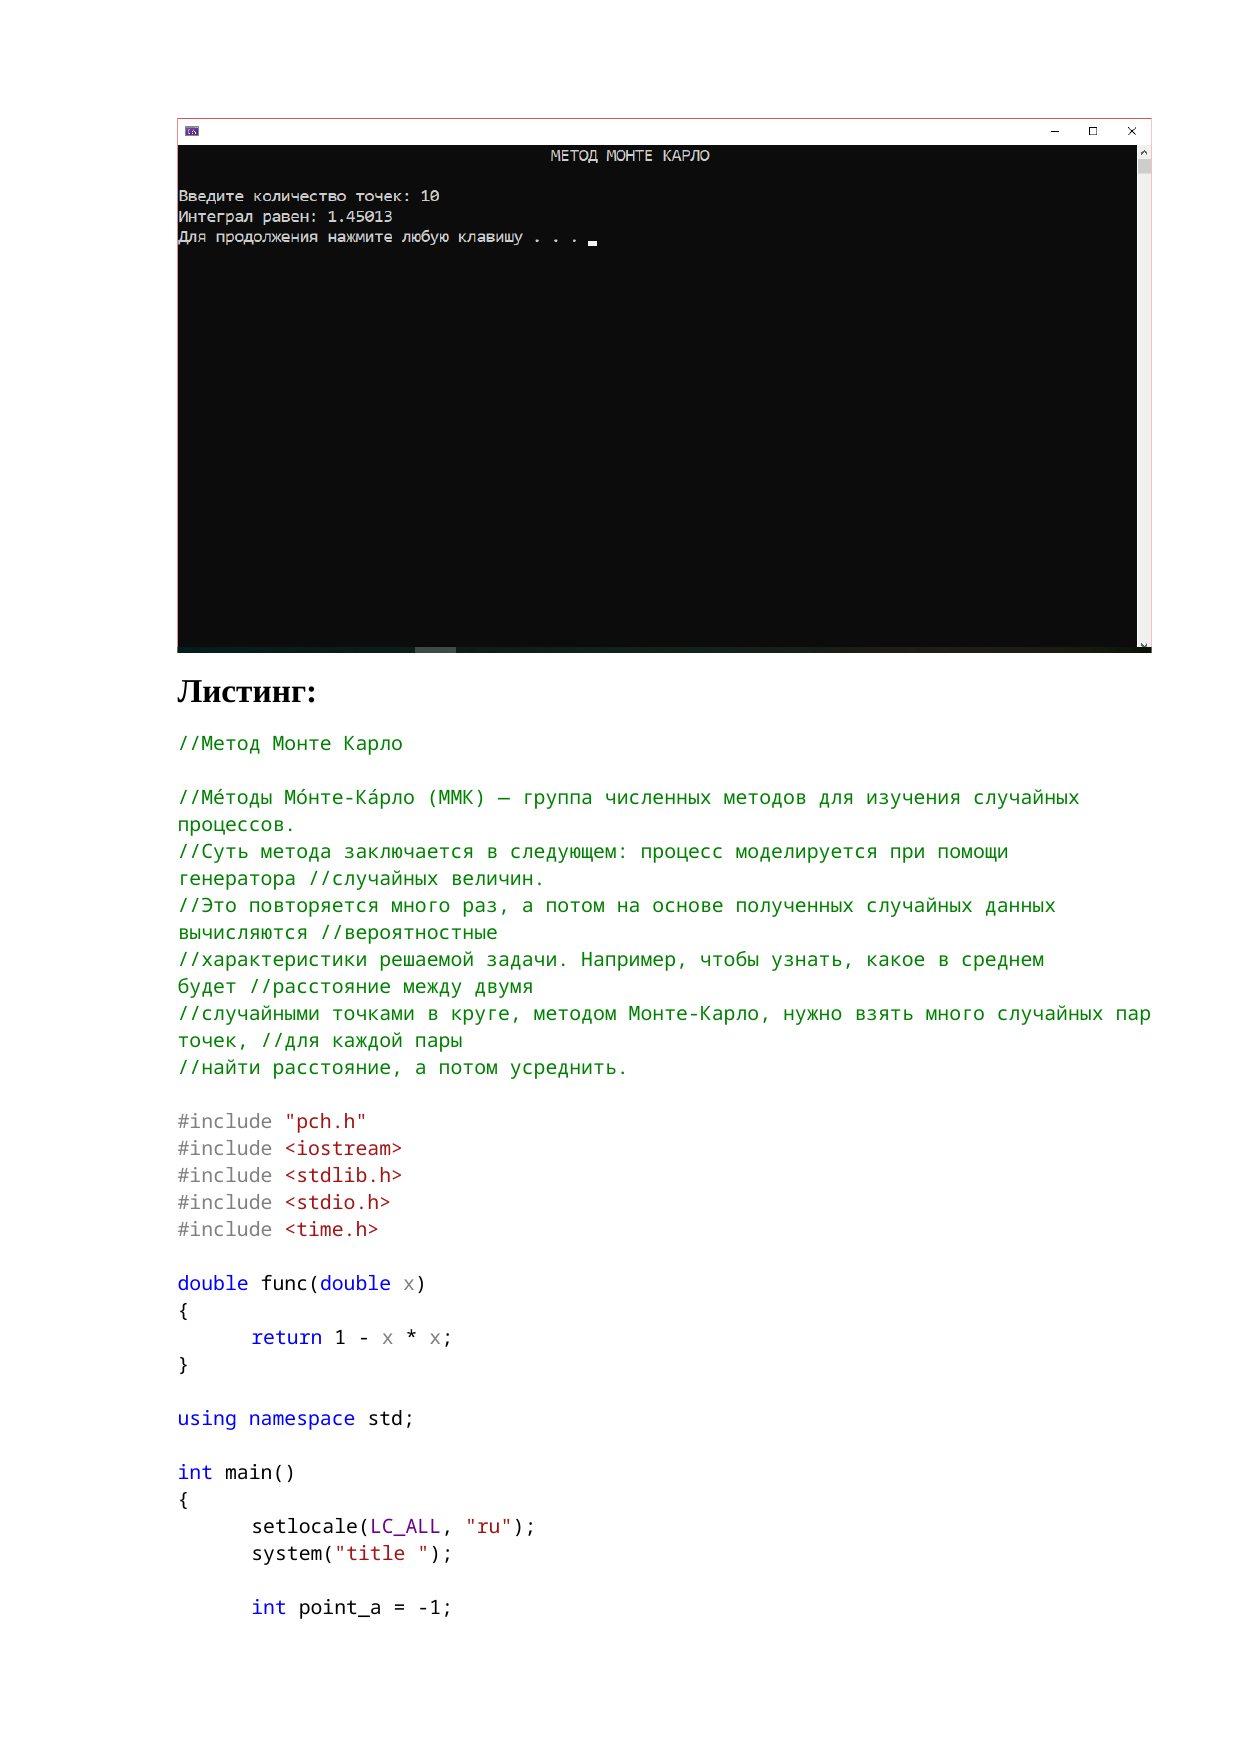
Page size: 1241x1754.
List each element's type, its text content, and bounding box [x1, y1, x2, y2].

text //найти расстояние, а потом усреднить. [177, 1053, 1152, 1080]
text #include <iostream> [177, 1134, 1152, 1161]
text int main() [177, 1458, 1152, 1485]
text { [177, 1296, 1152, 1323]
picture [177, 118, 1152, 653]
text double func(double x) [177, 1269, 1152, 1296]
text system("title "); [177, 1539, 1152, 1566]
text return 1 - x * x; [177, 1323, 1152, 1350]
text setlocale(LC_ALL, "ru"); [177, 1512, 1152, 1539]
text #include <stdio.h> [177, 1188, 1152, 1215]
text //Это повторяется много раз, а потом на основе полученных случайных данных вычисляются //вероятностные [177, 891, 1152, 945]
text { [177, 1485, 1152, 1512]
text //Суть метода заключается в следующем: процесс моделируется при помощи генератора //случайных величин. [177, 837, 1152, 891]
text //Ме́тоды Мо́нте-Ка́рло (ММК) — группа численных методов для изучения случайных процессов. [177, 783, 1152, 837]
text int point_a = -1; [177, 1593, 1152, 1620]
text #include <stdlib.h> [177, 1161, 1152, 1188]
text //Метод Монте Карло [177, 729, 1152, 757]
text Листинг: [177, 672, 1152, 710]
text #include <time.h> [177, 1215, 1152, 1242]
text //характеристики решаемой задачи. Например, чтобы узнать, какое в среднем будет //расстояние между двумя [177, 945, 1152, 999]
text using namespace std; [177, 1404, 1152, 1431]
text } [177, 1350, 1152, 1377]
text //случайными точками в круге, методом Монте-Карло, нужно взять много случайных пар точек, //для каждой пары [177, 999, 1152, 1053]
text #include "pch.h" [177, 1107, 1152, 1134]
